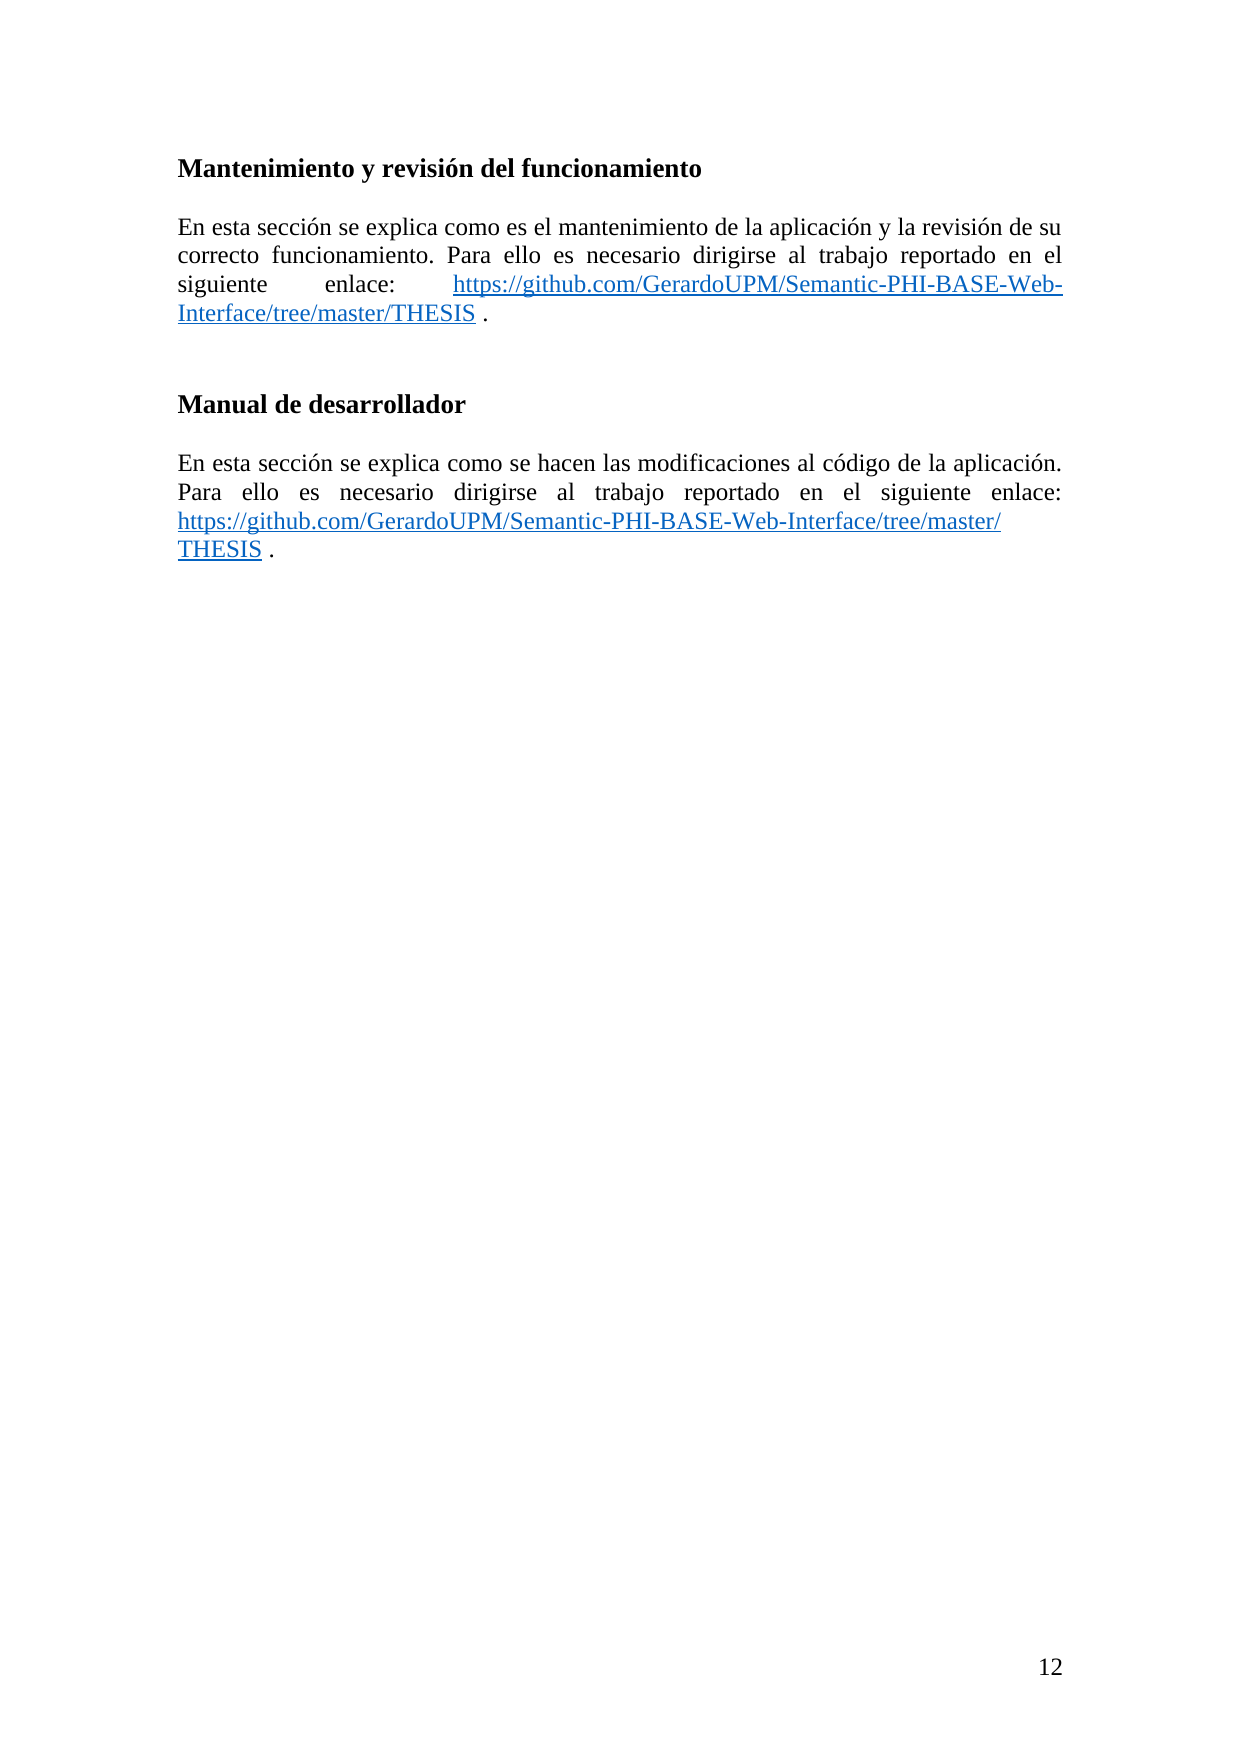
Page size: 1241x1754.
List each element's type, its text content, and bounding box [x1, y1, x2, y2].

subtitle Mantenimiento y revisión del funcionamiento [177, 152, 1063, 183]
text En esta sección se explica como se hacen las modificaciones al código de la aplicación. Para ello es necesario dirigirse al trabajo reportado en el siguiente enlace: https://github.com/GerardoUPM/Semantic-PHI-BASE-Web-Interface/tree/master/THESIS . [177, 448, 1063, 563]
subtitle Manual de desarrollador [177, 388, 1063, 419]
text En esta sección se explica como es el mantenimiento de la aplicación y la revisión de su correcto funcionamiento. Para ello es necesario dirigirse al trabajo reportado en el siguiente enlace: https://github.com/GerardoUPM/Semantic-PHI-BASE-Web-Interface/tree/master/THESIS . [177, 212, 1063, 327]
